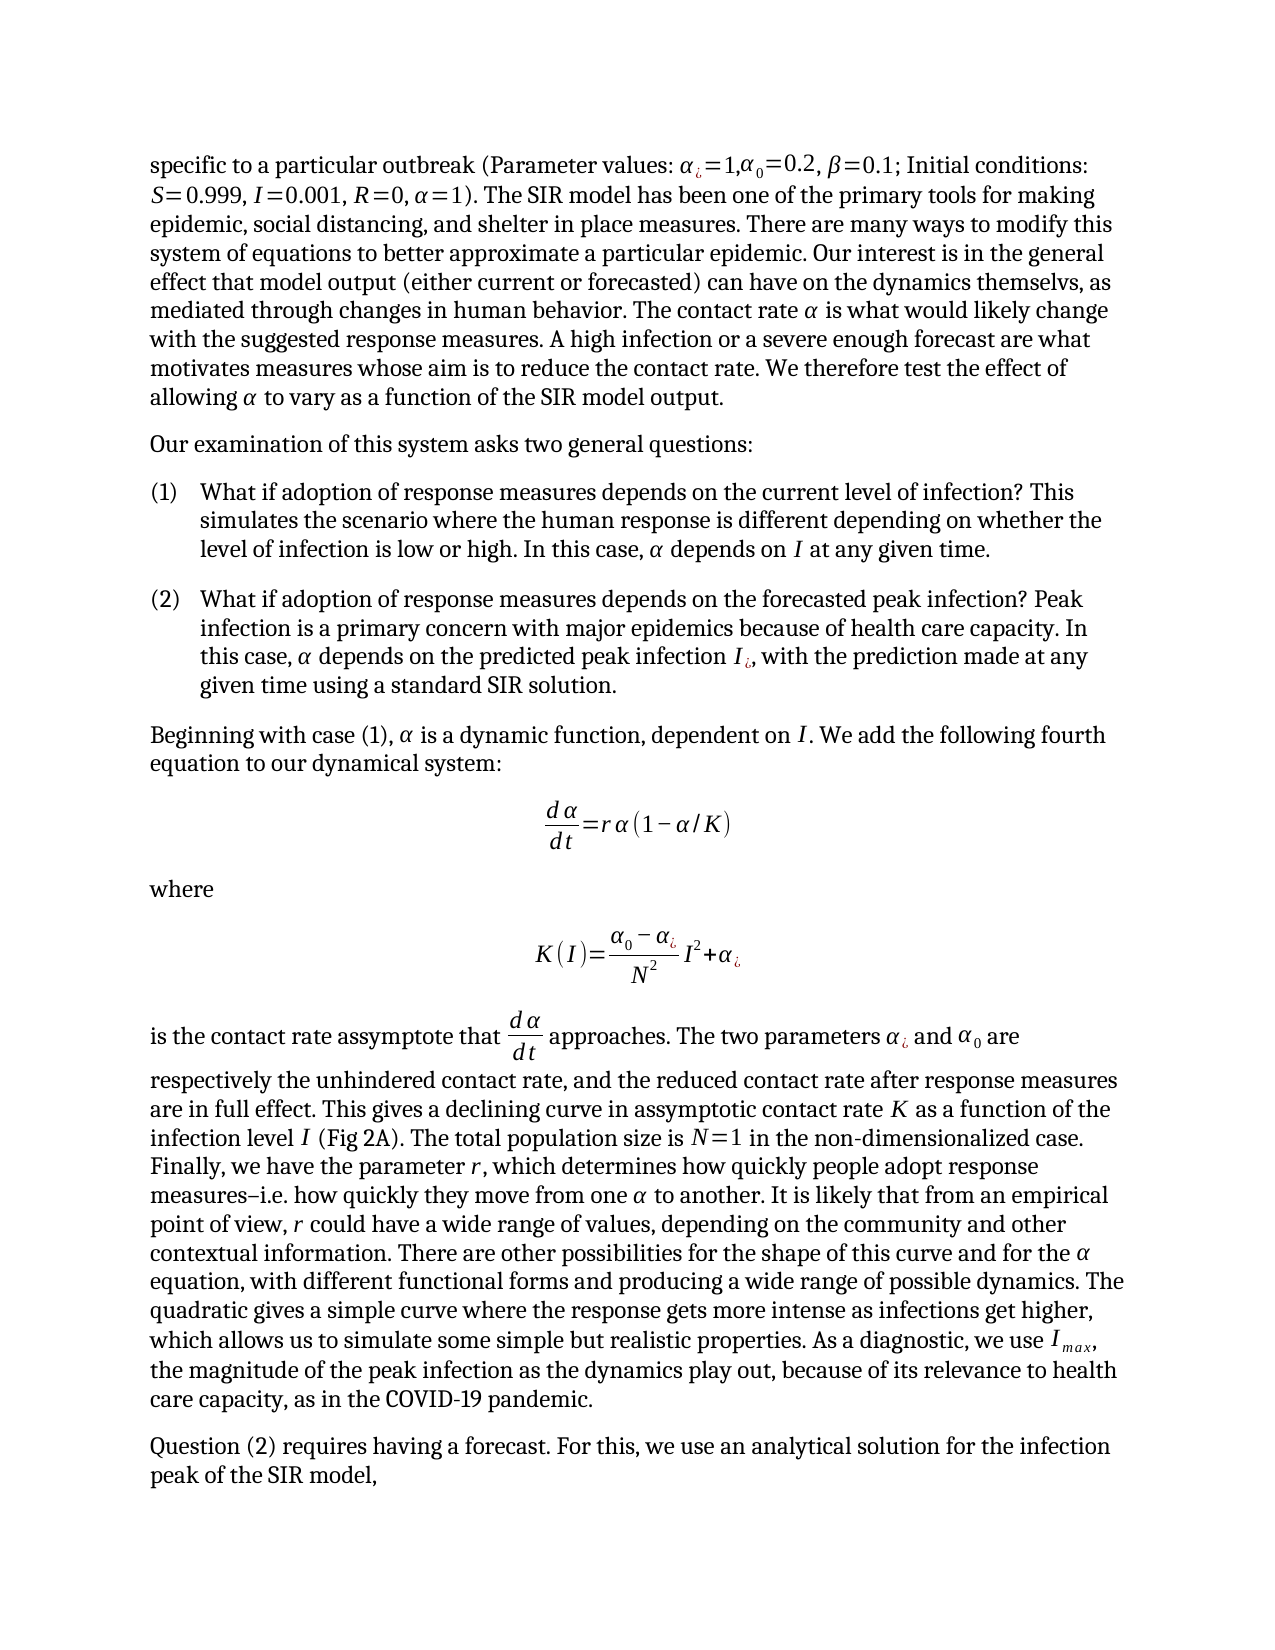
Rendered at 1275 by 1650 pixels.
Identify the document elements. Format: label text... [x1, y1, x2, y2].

text is the contact rate assymptote that approaches. The two parameters and are respectively the unhindered contact rate, and the reduced contact rate after response measures are in full effect. This gives a declining curve in assymptotic contact rate as a function of the infection level (Fig 2A). The total population size is in the non-dimensionalized case. Finally, we have the parameter , which determines how quickly people adopt response measures–i.e. how quickly they move from one to another. It is likely that from an empirical point of view, could have a wide range of values, depending on the community and other contextual information. There are other possibilities for the shape of this curve and for the equation, with different functional forms and producing a wide range of possible dynamics. The quadratic gives a simple curve where the response gets more intense as infections get higher, which allows us to simulate some simple but realistic properties. As a diagnostic, we use , the magnitude of the peak infection as the dynamics play out, because of its relevance to health care capacity, as in the COVID-19 pandemic. [150, 1007, 1125, 1413]
text Our examination of this system asks two general questions: [150, 430, 1125, 459]
text Question (2) requires having a forecast. For this, we use an analytical solution for the infection peak of the SIR model, [150, 1432, 1125, 1490]
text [150, 150, 1125, 411]
list What if adoption of response measures depends on the forecasted peak infection? Peak infection is a primary concern with major epidemics because of health care capacity. In this case, depends on the predicted peak infection , with the prediction made at any given time using a standard SIR solution. [150, 585, 1125, 700]
text where [150, 874, 1125, 903]
text Beginning with case (1), is a dynamic function, dependent on . We add the following fourth equation to our dynamical system: [150, 721, 1125, 778]
list What if adoption of response measures depends on the current level of infection? This simulates the scenario where the human response is different depending on whether the level of infection is low or high. In this case, depends on at any given time. [150, 478, 1125, 564]
